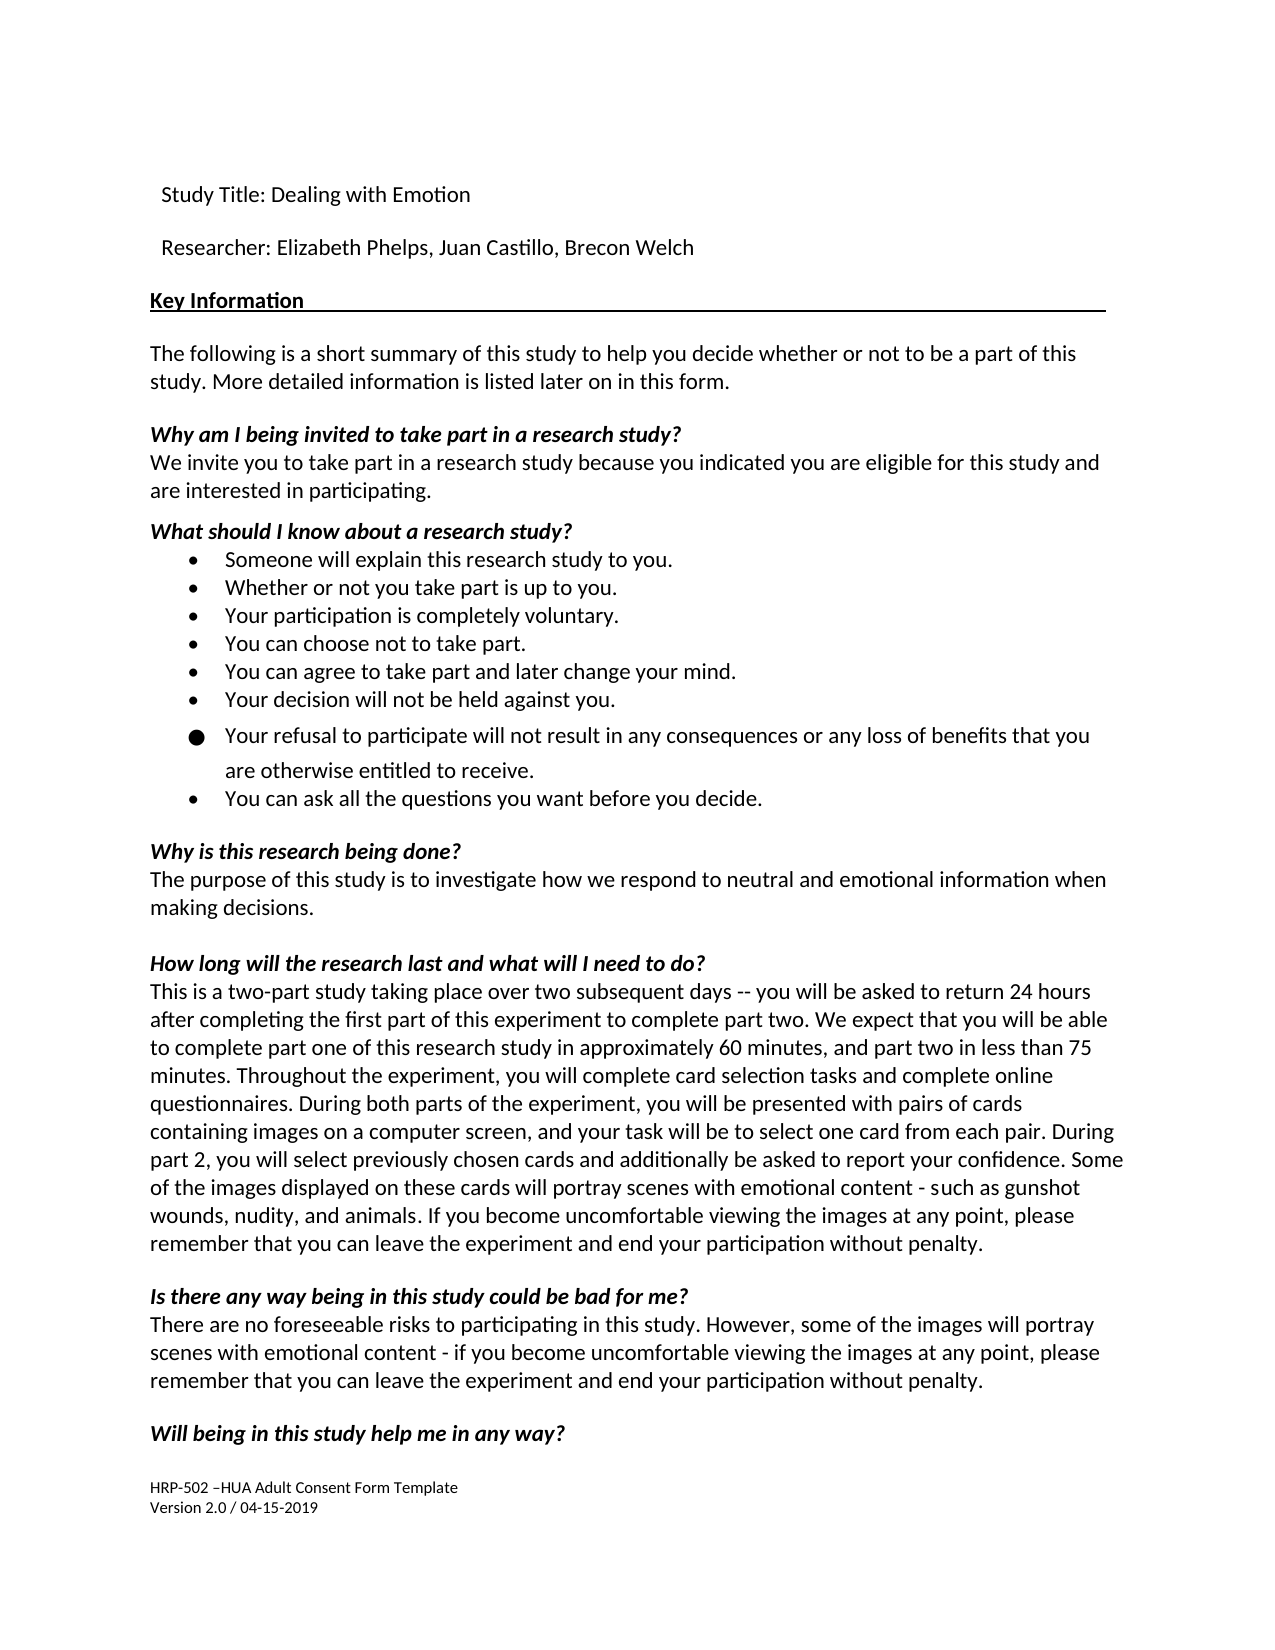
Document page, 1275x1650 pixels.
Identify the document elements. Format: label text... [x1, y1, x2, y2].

text • You can ask all the questions you want before you decide. [187, 784, 1125, 812]
text • Your participation is completely voluntary. [187, 601, 1125, 629]
text Why am I being invited to take part in a research study? [150, 420, 1125, 448]
text Why is this research being done? [150, 837, 1125, 865]
text Is there any way being in this study could be bad for me? [150, 1282, 1125, 1310]
text Will being in this study help me in any way? [150, 1419, 1125, 1447]
text • You can agree to take part and later change your mind. [187, 657, 1125, 685]
text • Your decision will not be held against you. [187, 685, 1125, 713]
text Key Information [150, 286, 1125, 314]
text How long will the research last and what will I need to do? [150, 949, 1125, 977]
list Your refusal to participate will not result in any consequences or any loss of benefits that you are otherwise entitled to receive. [187, 713, 1125, 784]
text The purpose of this study is to investigate how we respond to neutral and emotional information when making decisions. [150, 865, 1125, 921]
text What should I know about a research study? [150, 517, 1125, 545]
text There are no foreseeable risks to participating in this study. However, some of the images will portray scenes with emotional content - if you become uncomfortable viewing the images at any point, please remember that you can leave the experiment and end your participation without penalty. [150, 1310, 1125, 1394]
table_cell Researcher: Elizabeth Phelps, Juan Castillo, Brecon Welch [150, 233, 1112, 286]
text • Whether or not you take part is up to you. [187, 573, 1125, 601]
text We invite you to take part in a research study because you indicated you are eligible for this study and are interested in participating. [150, 448, 1125, 504]
table_header Study Title: Dealing with Emotion [150, 180, 1112, 233]
text This is a two-part study taking place over two subsequent days -- you will be asked to return 24 hours after completing the first part of this experiment to complete part two. We expect that you will be able to complete part one of this research study in approximately 60 minutes, and part two in less than 75 minutes. Throughout the experiment, you will complete card selection tasks and complete online questionnaires. During both parts of the experiment, you will be presented with pairs of cards containing images on a computer screen, and your task will be to select one card from each pair. During part 2, you will select previously chosen cards and additionally be asked to report your confidence. Some of the images displayed on these cards will portray scenes with emotional content - such as gunshot wounds, nudity, and animals. If you become uncomfortable viewing the images at any point, please remember that you can leave the experiment and end your participation without penalty. [150, 977, 1125, 1257]
text The following is a short summary of this study to help you decide whether or not to be a part of this study. More detailed information is listed later on in this form. [150, 339, 1125, 395]
text • Someone will explain this research study to you. [187, 545, 1125, 573]
text • You can choose not to take part. [187, 629, 1125, 657]
